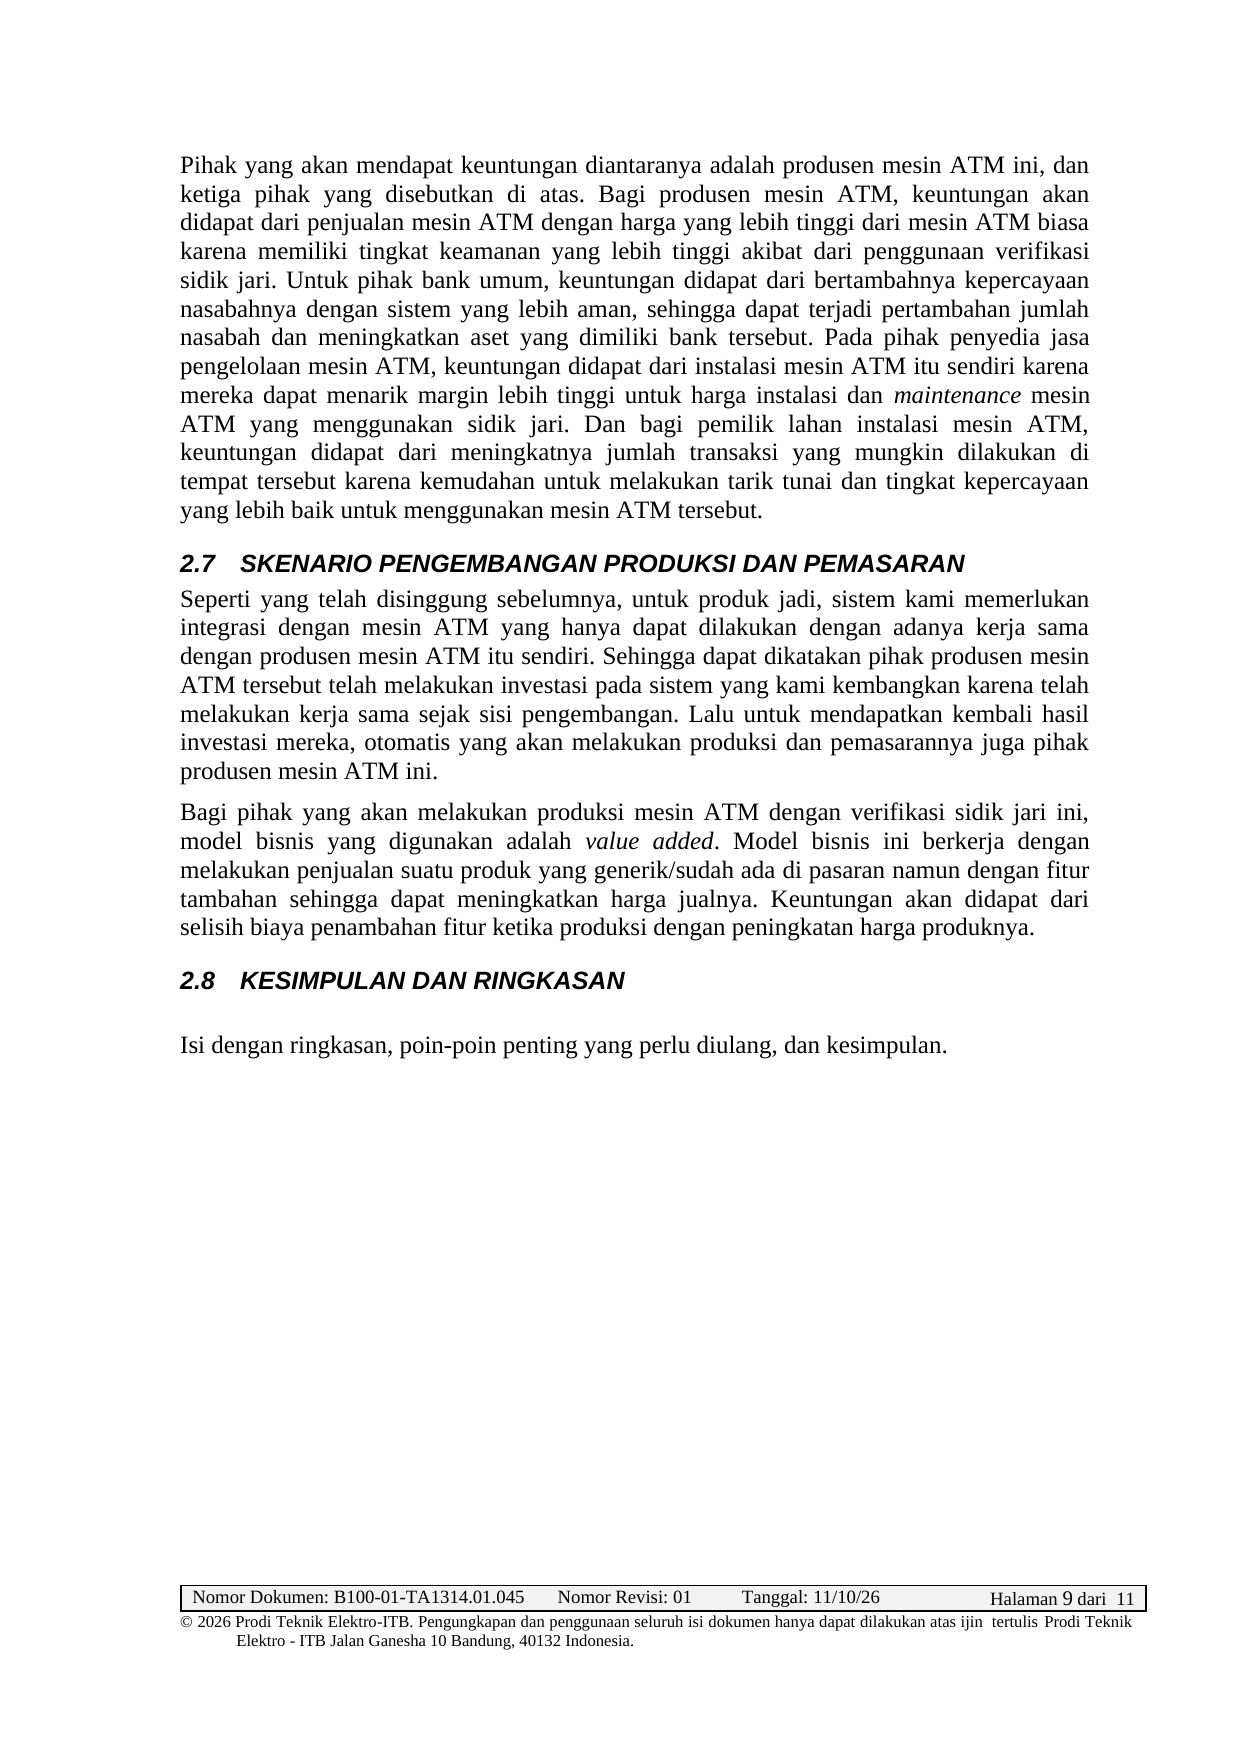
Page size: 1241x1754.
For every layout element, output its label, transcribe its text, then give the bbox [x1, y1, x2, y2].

list Isi dengan ringkasan, poin-poin penting yang perlu diulang, dan kesimpulan. [180, 1030, 1090, 1059]
subtitle KESIMPULAN DAN RINGKASAN [180, 966, 1090, 995]
subtitle SKENARIO PENGEMBANGAN PRODUKSI DAN PEMASARAN [180, 549, 1090, 577]
text Bagi pihak yang akan melakukan produksi mesin ATM dengan verifikasi sidik jari ini, model bisnis yang digunakan adalah value added. Model bisnis ini berkerja dengan melakukan penjualan suatu produk yang generik/sudah ada di pasaran namun dengan fitur tambahan sehingga dapat meningkatkan harga jualnya. Keuntungan akan didapat dari selisih biaya penambahan fitur ketika produksi dengan peningkatan harga produknya. [180, 797, 1090, 941]
text Seperti yang telah disinggung sebelumnya, untuk produk jadi, sistem kami memerlukan integrasi dengan mesin ATM yang hanya dapat dilakukan dengan adanya kerja sama dengan produsen mesin ATM itu sendiri. Sehingga dapat dikatakan pihak produsen mesin ATM tersebut telah melakukan investasi pada sistem yang kami kembangkan karena telah melakukan kerja sama sejak sisi pengembangan. Lalu untuk mendapatkan kembali hasil investasi mereka, otomatis yang akan melakukan produksi dan pemasarannya juga pihak produsen mesin ATM ini. [180, 584, 1090, 785]
text Pihak yang akan mendapat keuntungan diantaranya adalah produsen mesin ATM ini, dan ketiga pihak yang disebutkan di atas. Bagi produsen mesin ATM, keuntungan akan didapat dari penjualan mesin ATM dengan harga yang lebih tinggi dari mesin ATM biasa karena memiliki tingkat keamanan yang lebih tinggi akibat dari penggunaan verifikasi sidik jari. Untuk pihak bank umum, keuntungan didapat dari bertambahnya kepercayaan nasabahnya dengan sistem yang lebih aman, sehingga dapat terjadi pertambahan jumlah nasabah dan meningkatkan aset yang dimiliki bank tersebut. Pada pihak penyedia jasa pengelolaan mesin ATM, keuntungan didapat dari instalasi mesin ATM itu sendiri karena mereka dapat menarik margin lebih tinggi untuk harga instalasi dan maintenance mesin ATM yang menggunakan sidik jari. Dan bagi pemilik lahan instalasi mesin ATM, keuntungan didapat dari meningkatnya jumlah transaksi yang mungkin dilakukan di tempat tersebut karena kemudahan untuk melakukan tarik tunai dan tingkat kepercayaan yang lebih baik untuk menggunakan mesin ATM tersebut. [180, 150, 1090, 524]
